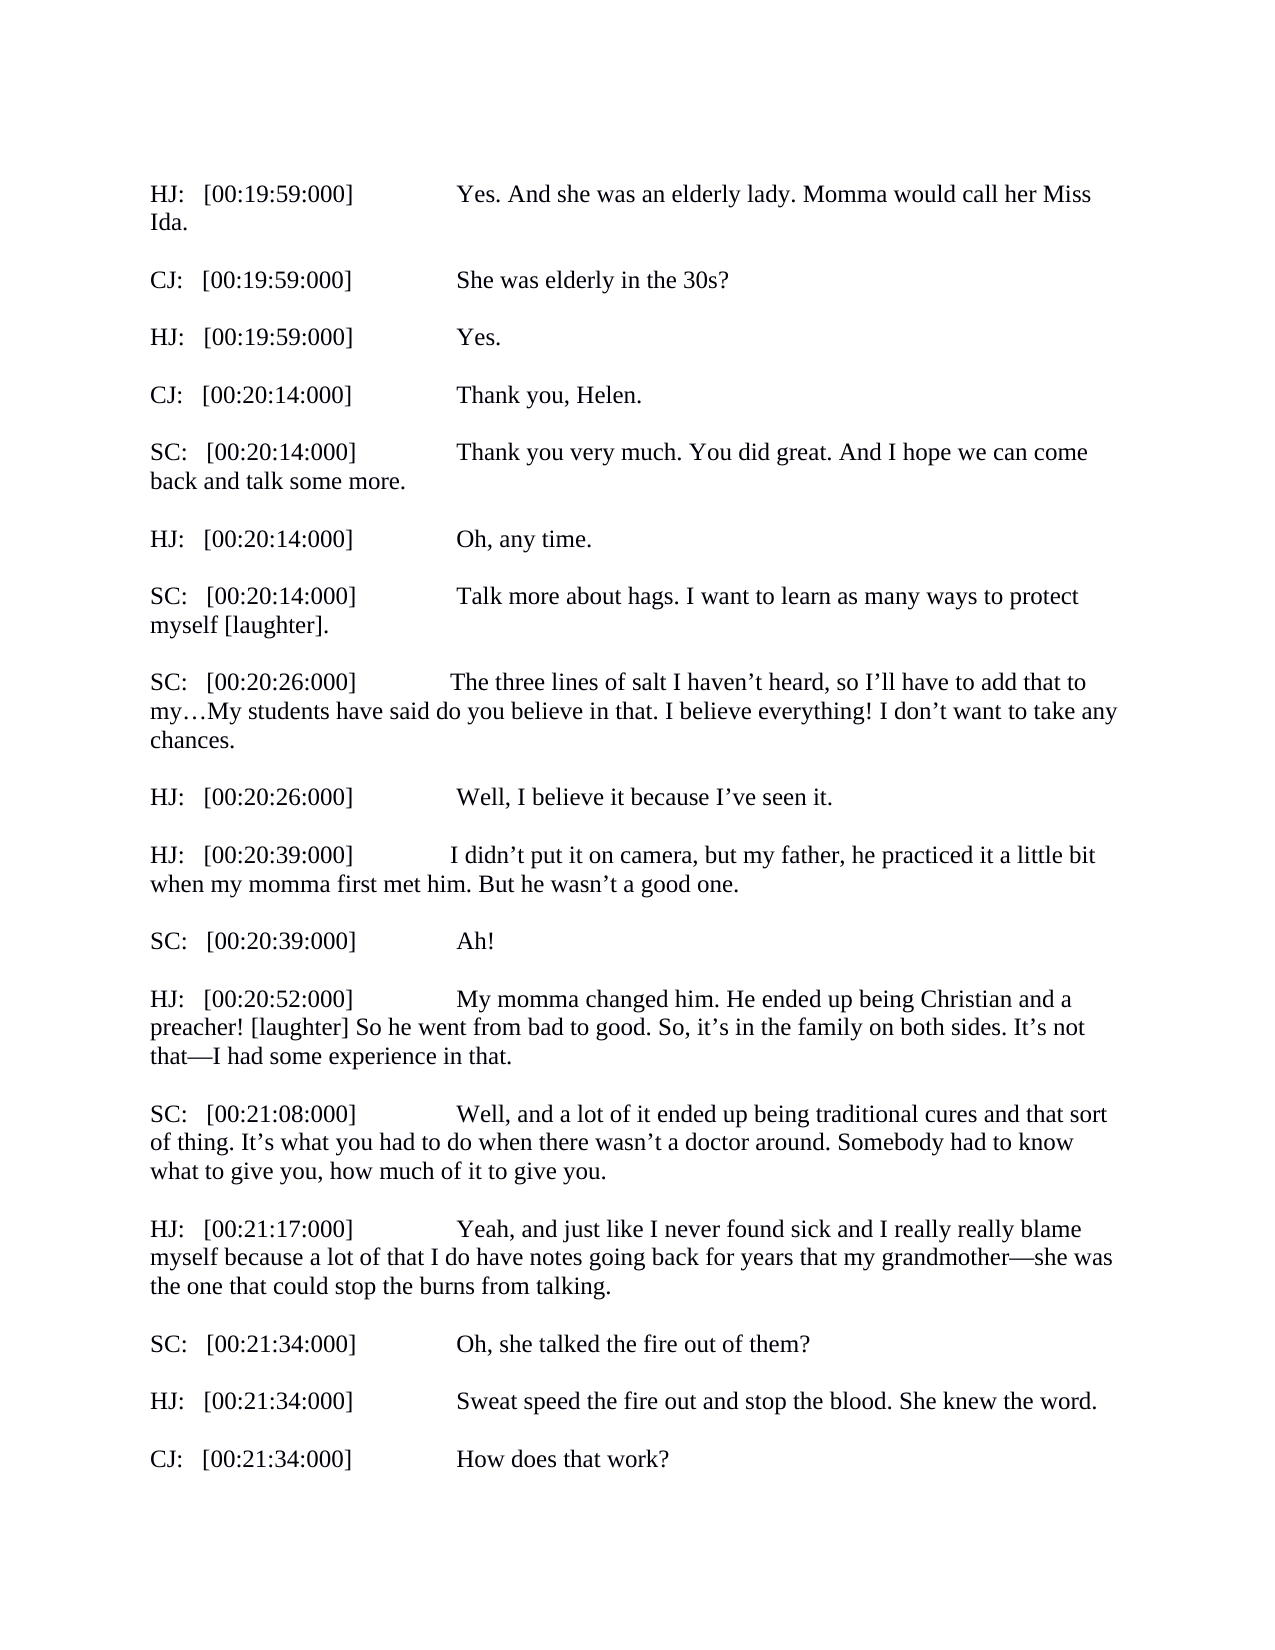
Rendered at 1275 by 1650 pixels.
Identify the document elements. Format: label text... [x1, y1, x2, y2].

text SC: [00:20:14:000] Talk more about hags. I want to learn as many ways to protect myself [laughter]. [150, 581, 1125, 639]
text HJ: [00:20:26:000] Well, I believe it because I’ve seen it. [150, 782, 1125, 811]
text HJ: [00:21:34:000] Sweat speed the fire out and stop the blood. She knew the word. [150, 1386, 1125, 1415]
text HJ: [00:20:14:000] Oh, any time. [150, 524, 1125, 552]
text SC: [00:20:14:000] Thank you very much. You did great. And I hope we can come back and talk some more. [150, 437, 1125, 495]
text HJ: [00:21:17:000] Yeah, and just like I never found sick and I really really blame myself because a lot of that I do have notes going back for years that my grandmother—she was the one that could stop the burns from talking. [150, 1214, 1125, 1300]
text CJ: [00:19:59:000] She was elderly in the 30s? [150, 265, 1125, 294]
text HJ: [00:19:59:000] Yes. [150, 322, 1125, 351]
text HJ: [00:19:59:000] Yes. And she was an elderly lady. Momma would call her Miss Ida. [150, 179, 1125, 236]
text HJ: [00:20:52:000] My momma changed him. He ended up being Christian and a preacher! [laughter] So he went from bad to good. So, it’s in the family on both sides. It’s not that—I had some experience in that. [150, 984, 1125, 1070]
text SC: [00:21:34:000] Oh, she talked the fire out of them? [150, 1329, 1125, 1357]
text SC: [00:20:26:000] The three lines of salt I haven’t heard, so I’ll have to add that to my…My students have said do you believe in that. I believe everything! I don’t want to take any chances. [150, 667, 1125, 754]
text CJ: [00:20:14:000] Thank you, Helen. [150, 380, 1125, 409]
text HJ: [00:20:39:000] I didn’t put it on camera, but my father, he practiced it a little bit when my momma first met him. But he wasn’t a good one. [150, 840, 1125, 897]
text SC: [00:20:39:000] Ah! [150, 926, 1125, 955]
text SC: [00:21:08:000] Well, and a lot of it ended up being traditional cures and that sort of thing. It’s what you had to do when there wasn’t a doctor around. Somebody had to know what to give you, how much of it to give you. [150, 1099, 1125, 1185]
text CJ: [00:21:34:000] How does that work? [150, 1444, 1125, 1472]
